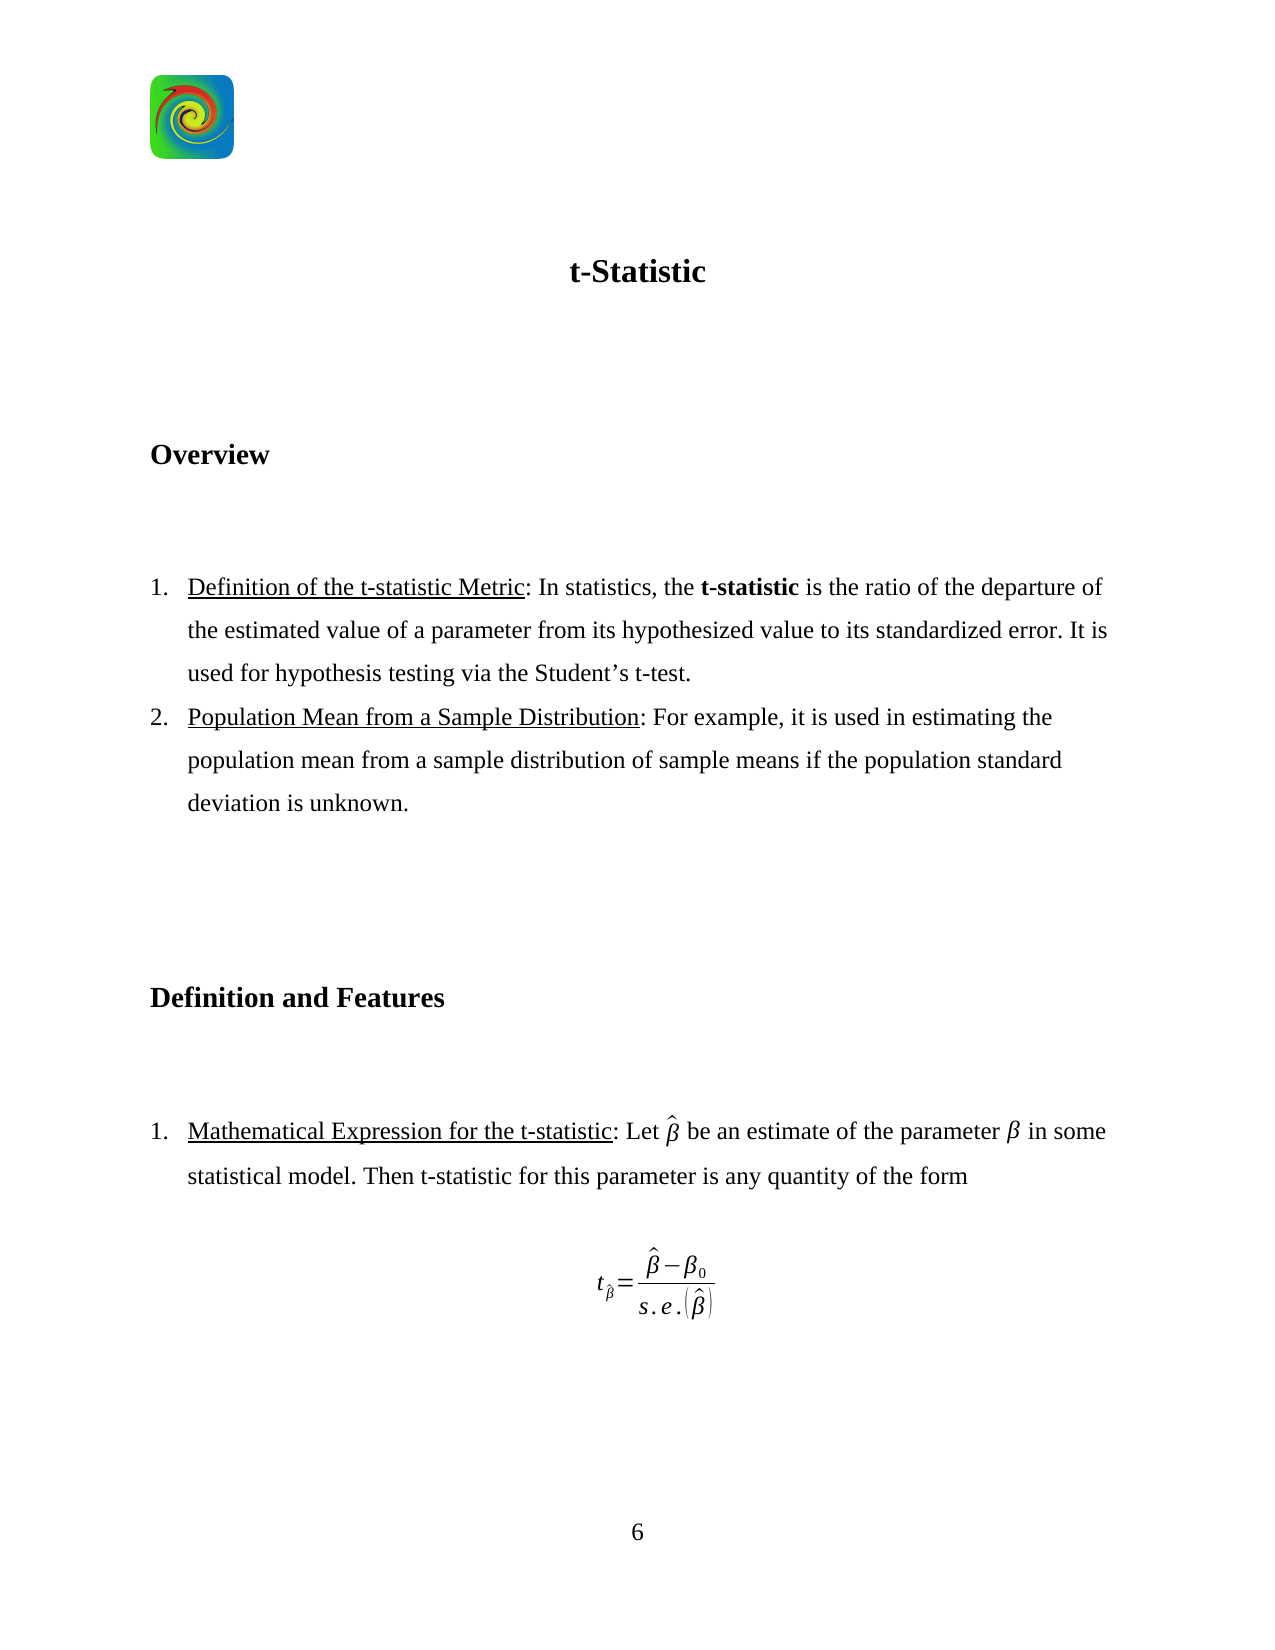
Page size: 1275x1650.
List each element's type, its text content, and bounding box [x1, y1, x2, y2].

picture [150, 75, 223, 159]
text t-Statistic [150, 252, 1125, 290]
list Population Mean from a Sample Distribution: For example, it is used in estimating the population mean from a sample distribution of sample means if the population standard deviation is unknown. [150, 702, 1125, 817]
text Overview [150, 437, 1125, 471]
text Definition and Features [150, 980, 1125, 1013]
list Definition of the t-statistic Metric: In statistics, the t-statistic is the ratio of the departure of the estimated value of a parameter from its hypothesized value to its standardized error. It is used for hypothesis testing via the Student’s t-test. [150, 572, 1125, 687]
picture [188, 75, 234, 159]
list Mathematical Expression for the t-statistic: Let be an estimate of the parameter in some statistical model. Then t-statistic for this parameter is any quantity of the form [150, 1115, 1125, 1189]
